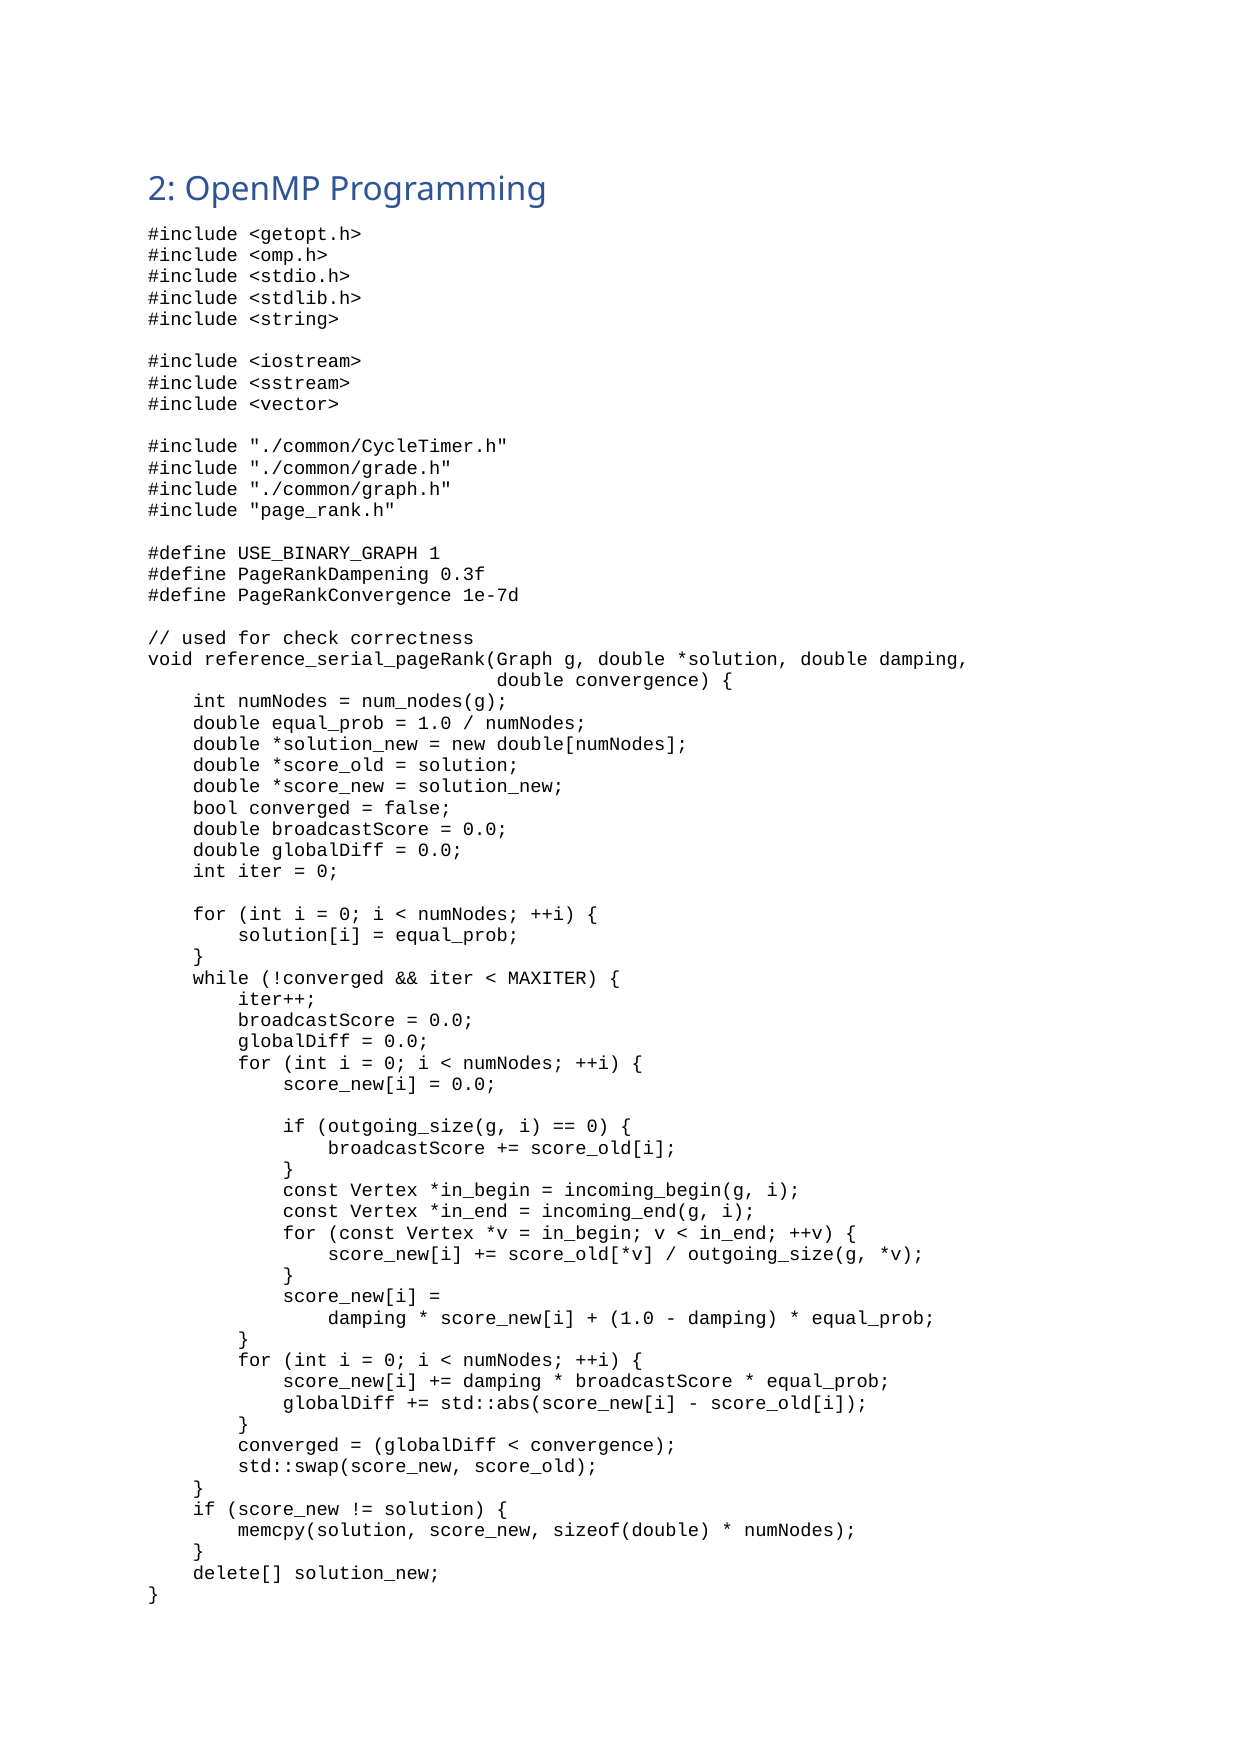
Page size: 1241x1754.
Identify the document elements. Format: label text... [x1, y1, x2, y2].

text if (outgoing_size(g, i) == 0) { [148, 1117, 1093, 1138]
text int iter = 0; [148, 862, 1093, 883]
text int numNodes = num_nodes(g); [148, 692, 1093, 713]
text double globalDiff = 0.0; [148, 841, 1093, 862]
text } [148, 1266, 1093, 1287]
text } [148, 1542, 1093, 1563]
text #include <sstream> [148, 373, 1093, 395]
text #include <vector> [148, 395, 1093, 416]
text #include <getopt.h> [148, 225, 1093, 246]
text #include "page_rank.h" [148, 501, 1093, 522]
text double *solution_new = new double[numNodes]; [148, 735, 1093, 756]
text } [148, 1585, 1093, 1606]
text score_new[i] += damping * broadcastScore * equal_prob; [148, 1372, 1093, 1393]
text for (int i = 0; i < numNodes; ++i) { [148, 905, 1093, 926]
text #include "./common/graph.h" [148, 480, 1093, 501]
text // used for check correctness [148, 628, 1093, 650]
text iter++; [148, 990, 1093, 1011]
text double convergence) { [148, 671, 1093, 692]
text double *score_old = solution; [148, 756, 1093, 777]
text score_new[i] = 0.0; [148, 1075, 1093, 1096]
text } [148, 1160, 1093, 1181]
text broadcastScore += score_old[i]; [148, 1138, 1093, 1160]
text void reference_serial_pageRank(Graph g, double *solution, double damping, [148, 650, 1093, 671]
text if (score_new != solution) { [148, 1500, 1093, 1521]
text #include <omp.h> [148, 246, 1093, 267]
text memcpy(solution, score_new, sizeof(double) * numNodes); [148, 1521, 1093, 1542]
text #include "./common/CycleTimer.h" [148, 437, 1093, 458]
text solution[i] = equal_prob; [148, 926, 1093, 947]
text double broadcastScore = 0.0; [148, 820, 1093, 841]
text score_new[i] += score_old[*v] / outgoing_size(g, *v); [148, 1245, 1093, 1266]
text globalDiff += std::abs(score_new[i] - score_old[i]); [148, 1393, 1093, 1415]
subtitle 2: OpenMP Programming [148, 164, 1093, 210]
text for (int i = 0; i < numNodes; ++i) { [148, 1351, 1093, 1372]
text #define PageRankDampening 0.3f [148, 565, 1093, 586]
text while (!converged && iter < MAXITER) { [148, 968, 1093, 990]
text std::swap(score_new, score_old); [148, 1457, 1093, 1478]
text globalDiff = 0.0; [148, 1032, 1093, 1053]
text broadcastScore = 0.0; [148, 1011, 1093, 1032]
text #include <iostream> [148, 352, 1093, 373]
text double *score_new = solution_new; [148, 777, 1093, 798]
text for (const Vertex *v = in_begin; v < in_end; ++v) { [148, 1223, 1093, 1245]
text damping * score_new[i] + (1.0 - damping) * equal_prob; [148, 1308, 1093, 1330]
text score_new[i] = [148, 1287, 1093, 1308]
text #define USE_BINARY_GRAPH 1 [148, 543, 1093, 565]
text const Vertex *in_begin = incoming_begin(g, i); [148, 1181, 1093, 1202]
text } [148, 947, 1093, 968]
text } [148, 1415, 1093, 1436]
text for (int i = 0; i < numNodes; ++i) { [148, 1053, 1093, 1075]
text #include <stdlib.h> [148, 288, 1093, 310]
text #include "./common/grade.h" [148, 458, 1093, 480]
text } [148, 1330, 1093, 1351]
text const Vertex *in_end = incoming_end(g, i); [148, 1202, 1093, 1223]
text #include <stdio.h> [148, 267, 1093, 288]
text delete[] solution_new; [148, 1563, 1093, 1585]
text double equal_prob = 1.0 / numNodes; [148, 713, 1093, 735]
text bool converged = false; [148, 798, 1093, 820]
text } [148, 1478, 1093, 1500]
text #define PageRankConvergence 1e-7d [148, 586, 1093, 607]
text converged = (globalDiff < convergence); [148, 1436, 1093, 1457]
text #include <string> [148, 310, 1093, 331]
